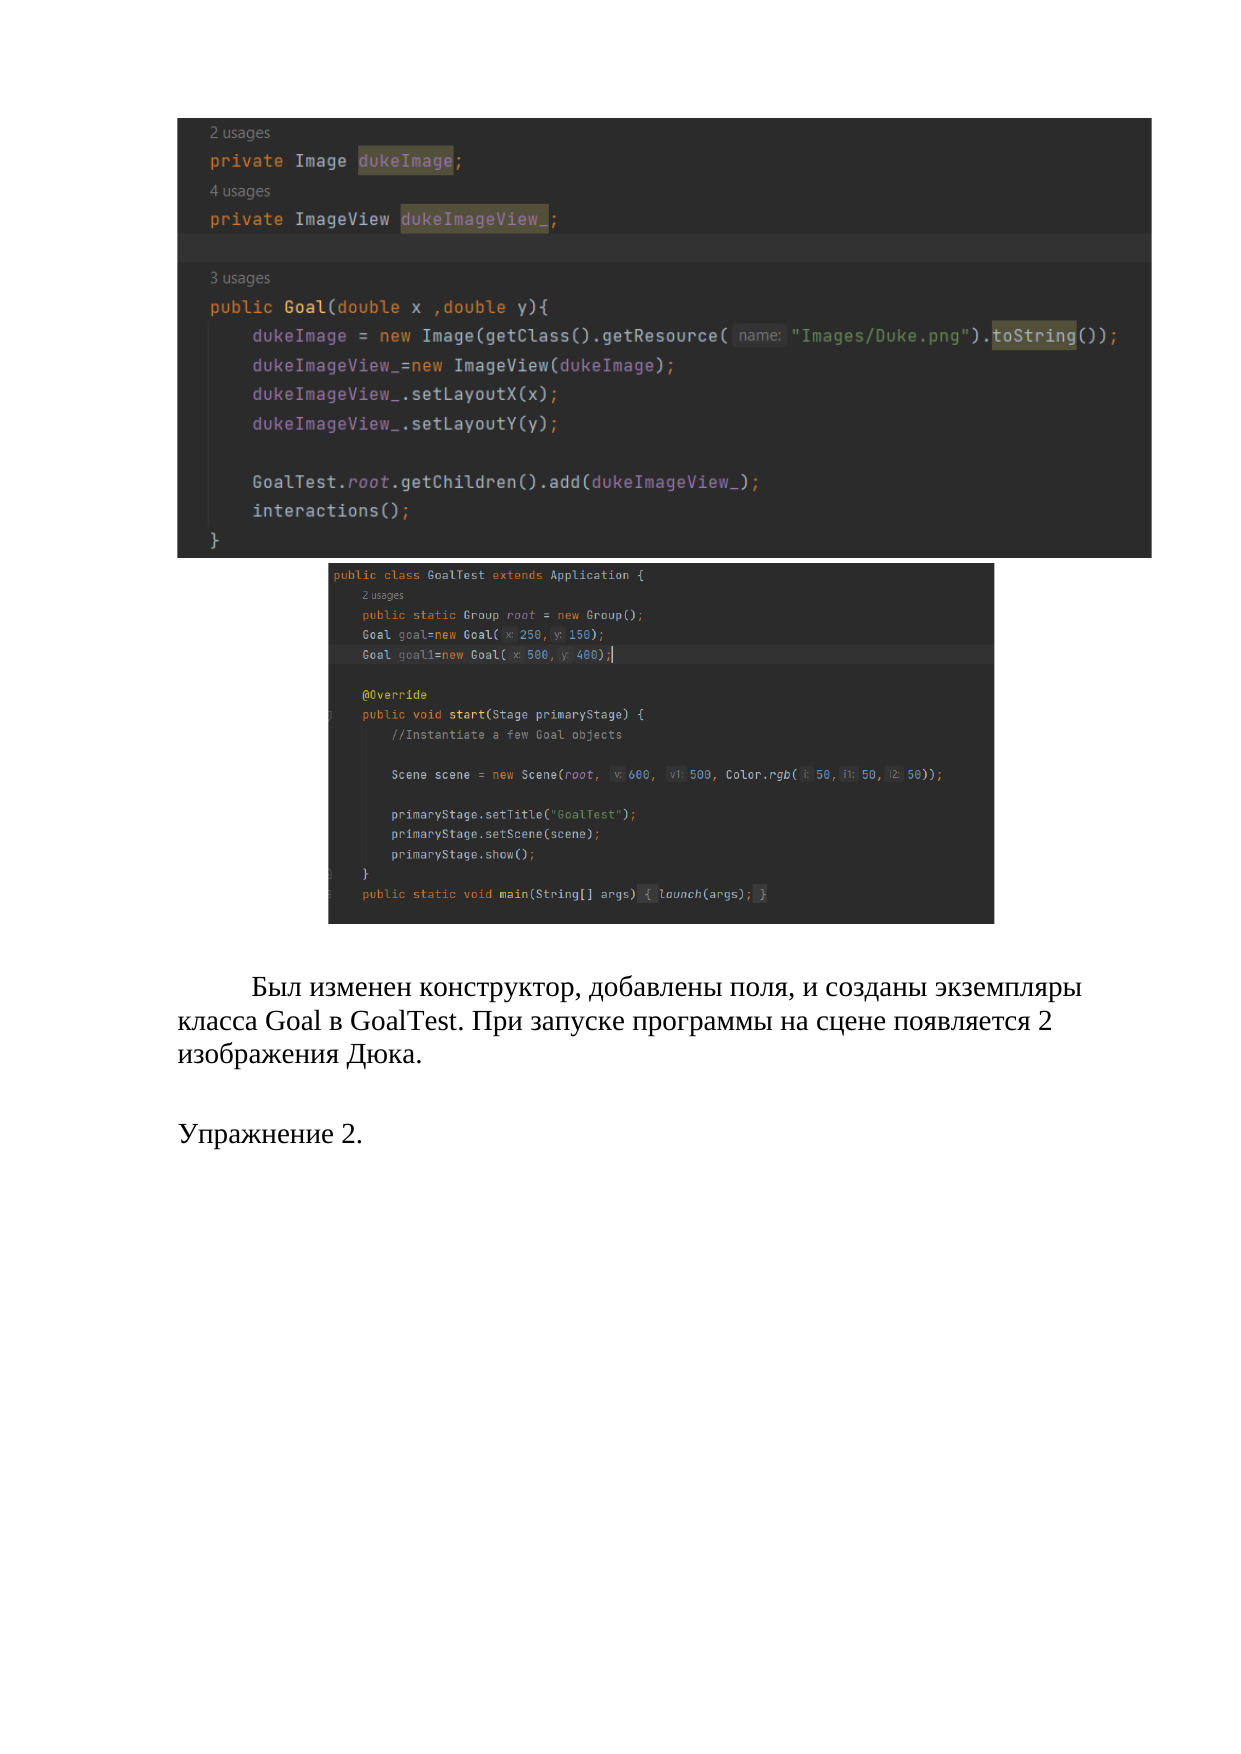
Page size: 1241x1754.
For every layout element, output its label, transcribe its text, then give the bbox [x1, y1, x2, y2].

text Был изменен конструктор, добавлены поля, и созданы экземпляры класса Goal в GoalTest. При запуске программы на сцене появляется 2 изображения Дюка. [177, 969, 1145, 1070]
picture [177, 118, 1152, 558]
picture [328, 563, 995, 924]
text Упражнение 2. [177, 1116, 1145, 1150]
